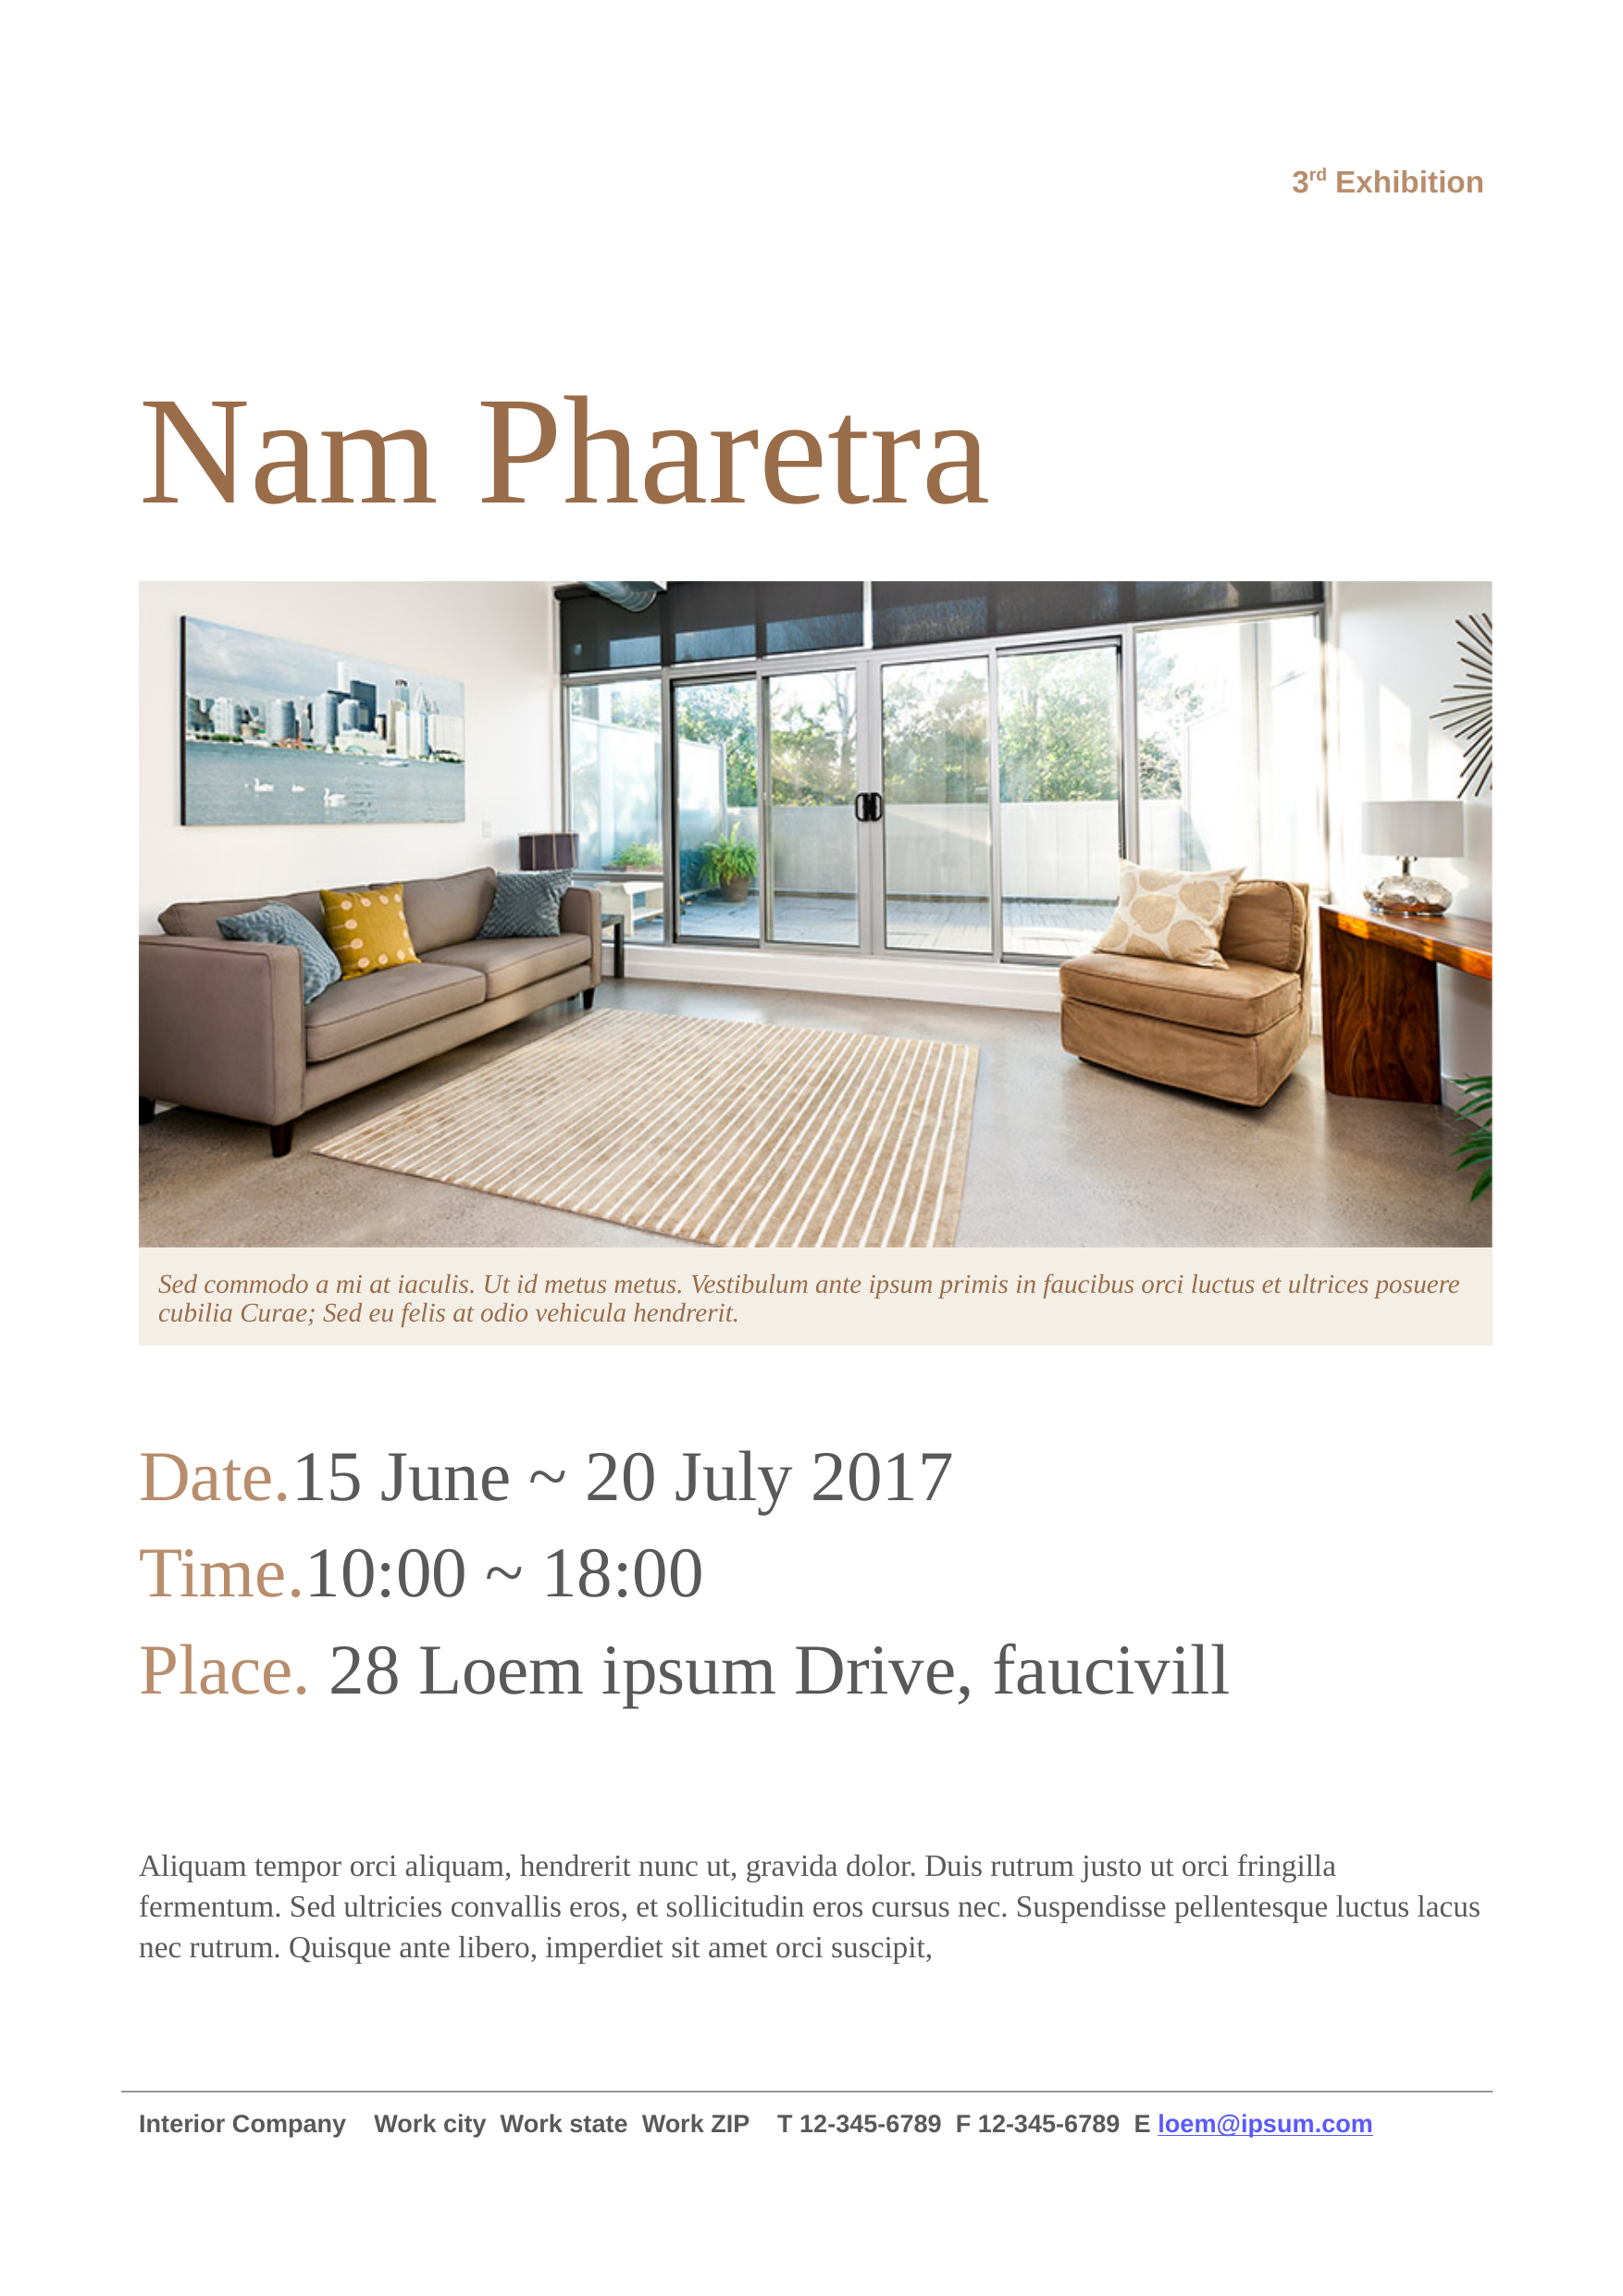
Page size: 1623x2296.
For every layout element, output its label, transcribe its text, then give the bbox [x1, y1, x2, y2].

text Interior Company Work city Work state Work ZIP T 12-345-6789 F 12-345-6789 E loem@ipsum.com [139, 2109, 1484, 2139]
text Nam Pharetra [139, 358, 1484, 536]
text Sed commodo a mi at iaculis. Ut id metus metus. Vestibulum ante ipsum primis in faucibus orci luctus et ultrices posuere cubilia Curae; Sed eu felis at odio vehicula hendrerit. [158, 1270, 1484, 1328]
text Place. 28 Loem ipsum Drive, faucivill [139, 1632, 1484, 1786]
text 3rd Exhibition [139, 164, 1484, 200]
text Aliquam tempor orci aliquam, hendrerit nunc ut, gravida dolor. Duis rutrum justo ut orci fringilla fermentum. Sed ultricies convallis eros, et sollicitudin eros cursus nec. Suspendisse pellentesque luctus lacus nec rutrum. Quisque ante libero, imperdiet sit amet orci suscipit, [139, 1847, 1484, 1965]
picture [139, 581, 1493, 1247]
text Date.15 June ~ 20 July 2017 [139, 1439, 1484, 1516]
text Time.10:00 ~ 18:00 [139, 1535, 1484, 1612]
